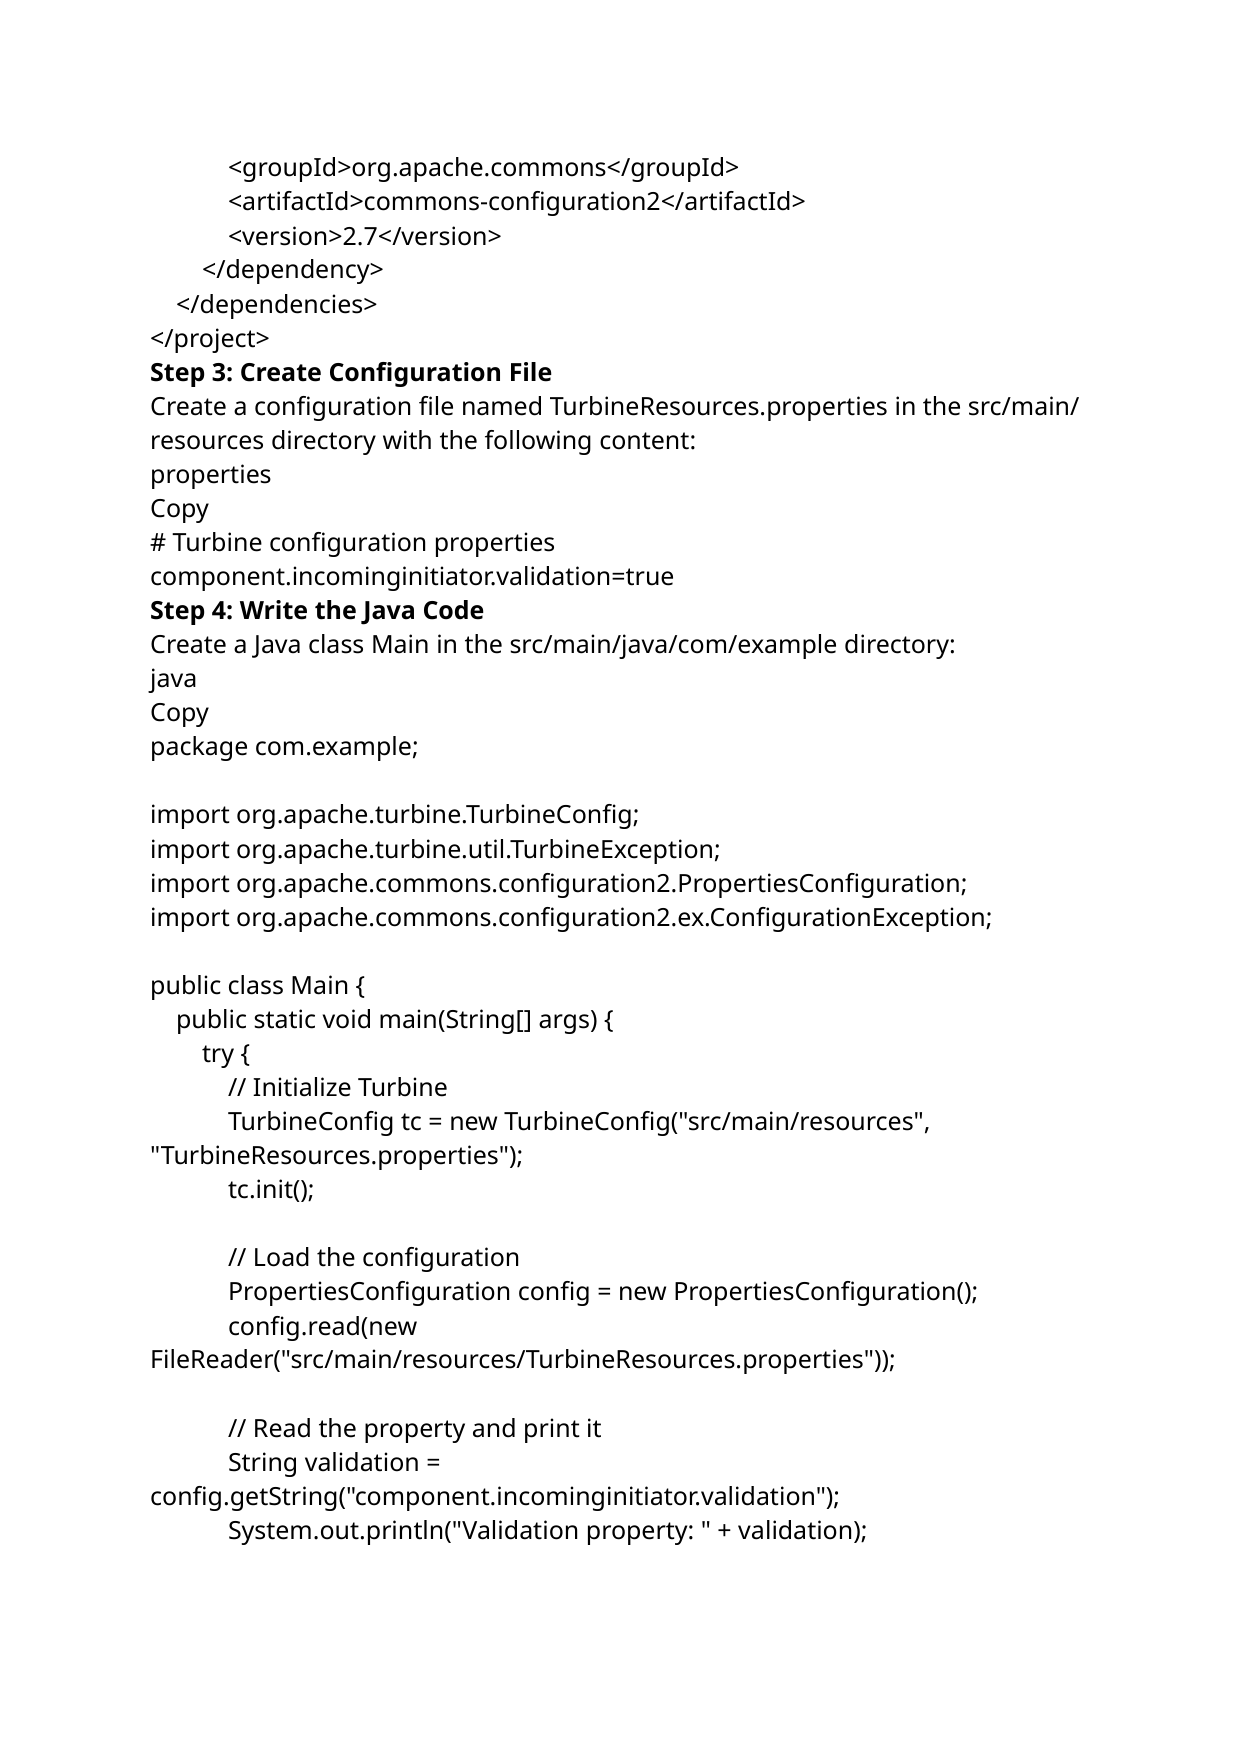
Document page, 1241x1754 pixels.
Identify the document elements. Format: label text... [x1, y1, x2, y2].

text <artifactId>commons-configuration2</artifactId> [150, 184, 1090, 218]
text import org.apache.turbine.util.TurbineException; [150, 831, 1090, 865]
text <groupId>org.apache.commons</groupId> [150, 150, 1090, 184]
text public class Main { [150, 967, 1090, 1002]
text </project> [150, 320, 1090, 354]
text config.read(new FileReader("src/main/resources/TurbineResources.properties")); [150, 1308, 1090, 1376]
text import org.apache.commons.configuration2.ex.ConfigurationException; [150, 899, 1090, 933]
text tc.init(); [150, 1172, 1090, 1206]
text // Read the property and print it [150, 1410, 1090, 1444]
text java [150, 661, 1090, 695]
text // Load the configuration [150, 1240, 1090, 1274]
text String validation = config.getString("component.incominginitiator.validation"); [150, 1444, 1090, 1512]
text try { [150, 1036, 1090, 1070]
text Copy [150, 695, 1090, 729]
text </dependency> [150, 252, 1090, 286]
text Copy [150, 491, 1090, 525]
text Create a configuration file named TurbineResources.properties in the src/main/resources directory with the following content: [150, 388, 1090, 457]
text public static void main(String[] args) { [150, 1002, 1090, 1036]
text # Turbine configuration properties [150, 525, 1090, 559]
text </dependencies> [150, 286, 1090, 320]
text Step 3: Create Configuration File [150, 354, 1090, 388]
text <version>2.7</version> [150, 218, 1090, 252]
text TurbineConfig tc = new TurbineConfig("src/main/resources", "TurbineResources.properties"); [150, 1104, 1090, 1172]
text Create a Java class Main in the src/main/java/com/example directory: [150, 627, 1090, 661]
text PropertiesConfiguration config = new PropertiesConfiguration(); [150, 1274, 1090, 1308]
text component.incominginitiator.validation=true [150, 559, 1090, 593]
text System.out.println("Validation property: " + validation); [150, 1512, 1090, 1547]
text // Initialize Turbine [150, 1070, 1090, 1104]
text Step 4: Write the Java Code [150, 593, 1090, 627]
text package com.example; [150, 729, 1090, 763]
text import org.apache.commons.configuration2.PropertiesConfiguration; [150, 865, 1090, 899]
text properties [150, 457, 1090, 491]
text import org.apache.turbine.TurbineConfig; [150, 797, 1090, 831]
